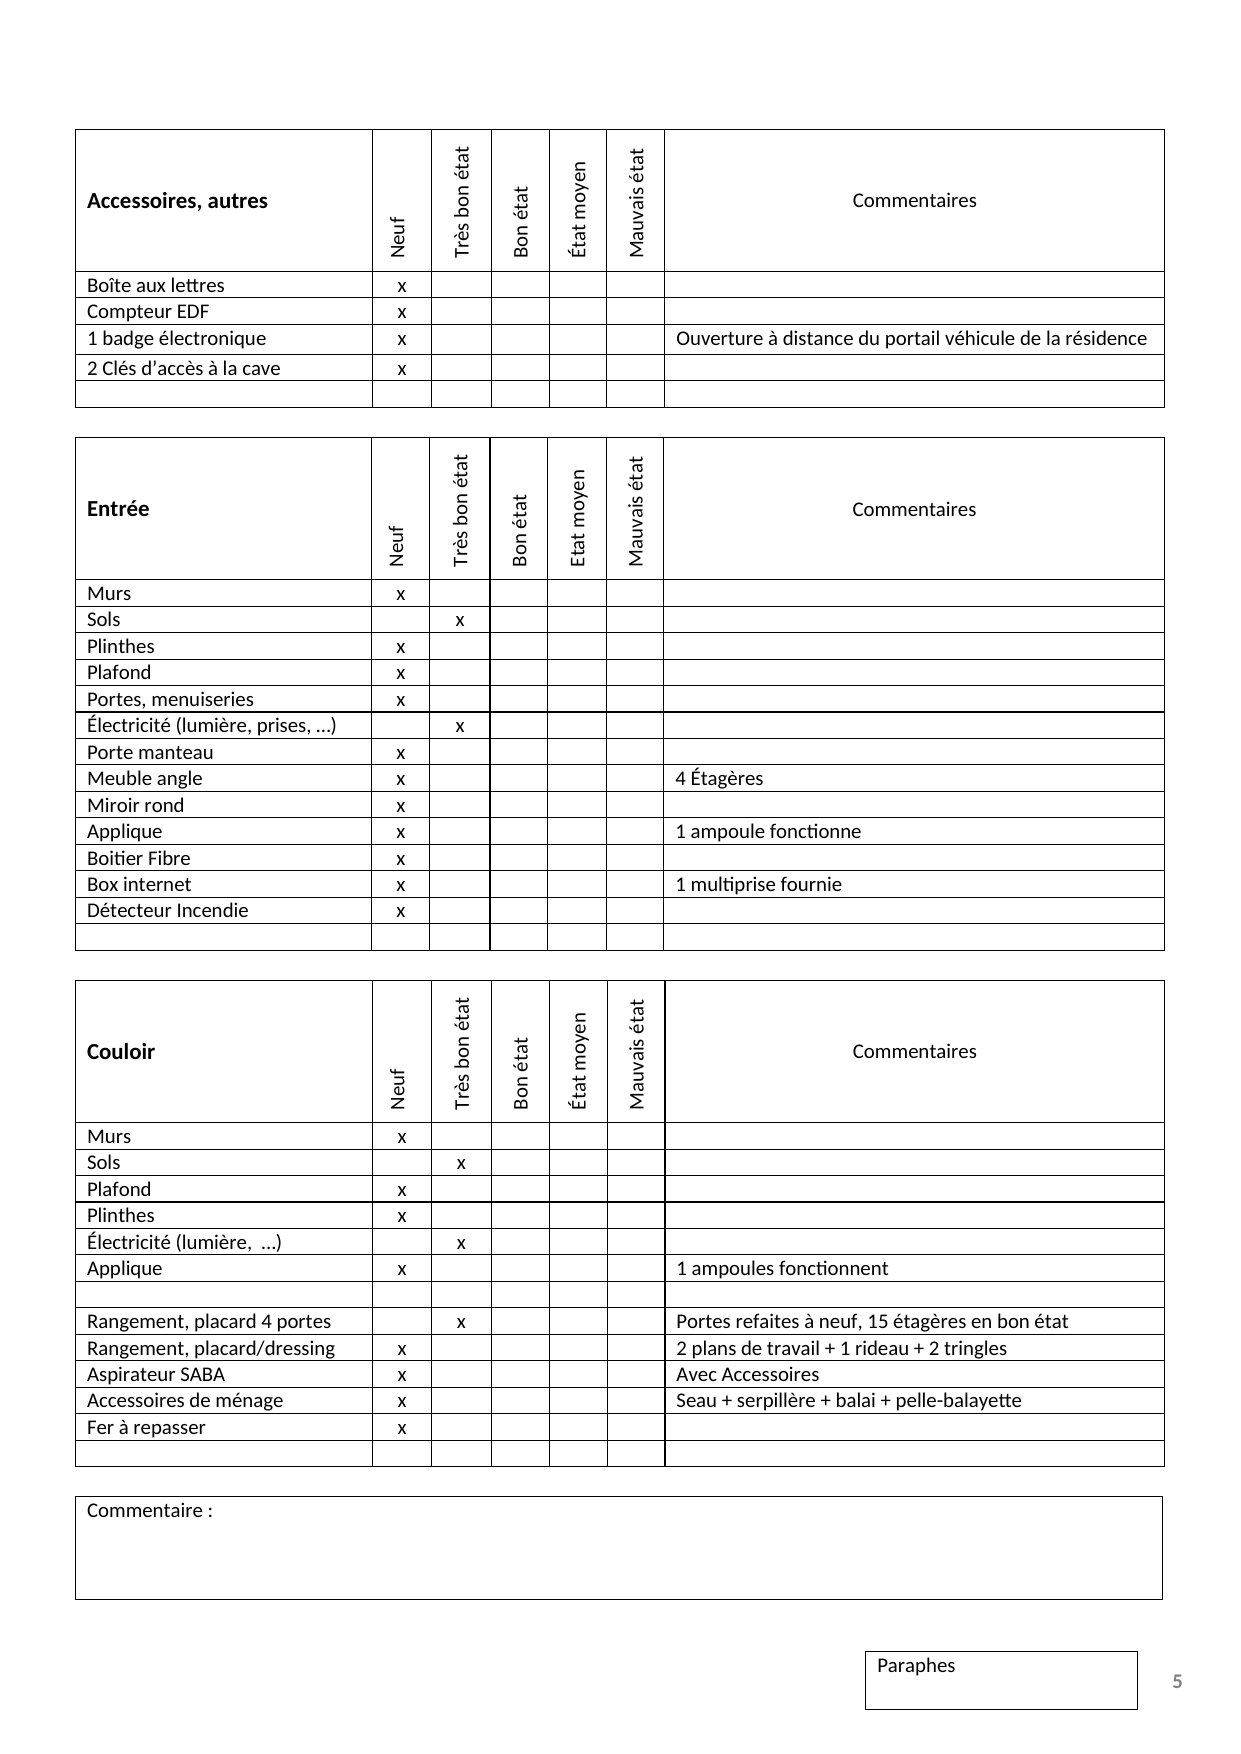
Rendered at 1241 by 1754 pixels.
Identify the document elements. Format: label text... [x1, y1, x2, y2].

table_cell [607, 871, 663, 897]
table_cell [666, 1441, 1164, 1466]
table_header Très bon état [430, 438, 489, 579]
table_cell [432, 1203, 491, 1228]
table_cell [432, 1361, 491, 1387]
table_header État moyen [550, 130, 606, 271]
table_cell [550, 1123, 607, 1148]
table_cell Portes, menuiseries [76, 686, 371, 711]
table_cell [607, 924, 663, 949]
table_cell [664, 739, 1164, 764]
table_cell [607, 298, 664, 324]
table_cell [664, 660, 1164, 685]
table_cell [491, 660, 547, 685]
table_cell [492, 1441, 549, 1466]
table_cell Accessoires de ménage [76, 1388, 372, 1413]
table_cell x [373, 1123, 431, 1148]
table_cell Plafond [76, 660, 371, 685]
table_cell [548, 765, 606, 791]
table_cell [430, 633, 489, 658]
table_cell Sols [76, 607, 371, 632]
table_cell [492, 1255, 549, 1281]
table_cell [430, 765, 489, 791]
table_cell [432, 1282, 491, 1307]
table_cell [607, 272, 664, 297]
table_cell 1 ampoules fonctionnent [666, 1255, 1164, 1281]
table_cell [608, 1229, 664, 1254]
table_cell Seau + serpillère + balai + pelle-balayette [666, 1388, 1164, 1413]
table_cell [664, 713, 1164, 738]
table_cell Porte manteau [76, 739, 371, 764]
table_cell [664, 580, 1164, 606]
table_cell [550, 1388, 607, 1413]
table_cell [550, 381, 606, 407]
table_cell x [372, 792, 429, 817]
table_cell [550, 1335, 607, 1360]
table_cell [492, 1150, 549, 1175]
table_cell [491, 739, 547, 764]
table_cell [491, 607, 547, 632]
table_cell [550, 1361, 607, 1387]
table_header Mauvais état [607, 130, 664, 271]
table_cell Miroir rond [76, 792, 371, 817]
table_cell [550, 1308, 607, 1334]
table_header Commentaires [665, 130, 1164, 271]
table_cell [550, 272, 606, 297]
table_cell Compteur EDF [76, 298, 372, 324]
table_cell [430, 580, 489, 606]
table_cell [608, 1388, 664, 1413]
table_cell [430, 845, 489, 870]
table_cell [607, 580, 663, 606]
table_cell [430, 924, 489, 949]
table_cell [432, 272, 491, 297]
table_cell x [373, 1361, 431, 1387]
table_cell [666, 1123, 1164, 1148]
table_header Etat moyen [548, 438, 606, 579]
table_cell [666, 1229, 1164, 1254]
table_cell Avec Accessoires [666, 1361, 1164, 1387]
table_cell Murs [76, 580, 371, 606]
table_cell [430, 898, 489, 923]
table_header Commentaires [664, 438, 1164, 579]
table_cell x [432, 1308, 491, 1334]
table_cell [664, 924, 1164, 949]
table_cell [550, 355, 606, 380]
table_cell [666, 1150, 1164, 1175]
table_header Neuf [373, 130, 431, 271]
table_cell [432, 1123, 491, 1148]
table_cell 1 ampoule fonctionne [664, 818, 1164, 844]
table_cell Plinthes [76, 633, 371, 658]
table_cell [607, 739, 663, 764]
table_cell Boitier Fibre [76, 845, 371, 870]
table_cell x [372, 871, 429, 897]
table_cell 1 multiprise fournie [664, 871, 1164, 897]
table_cell x [373, 1388, 431, 1413]
table_cell [607, 792, 663, 817]
table_header Très bon état [432, 130, 491, 271]
table_cell [491, 924, 547, 949]
table_header Couloir [76, 981, 372, 1122]
table_cell [608, 1335, 664, 1360]
table_cell [550, 1414, 607, 1439]
table_cell [608, 1176, 664, 1201]
table_cell [608, 1255, 664, 1281]
table_cell x [432, 1229, 491, 1254]
table_cell [373, 1229, 431, 1254]
table_cell x [372, 898, 429, 923]
table_cell [491, 580, 547, 606]
table_cell Électricité (lumière, …) [76, 1229, 372, 1254]
table_header Mauvais état [607, 438, 663, 579]
table_cell x [372, 818, 429, 844]
table_cell [432, 298, 491, 324]
table_cell [608, 1282, 664, 1307]
table_cell [430, 660, 489, 685]
table_cell [550, 1229, 607, 1254]
table_cell [432, 1255, 491, 1281]
table_cell [432, 1335, 491, 1360]
table_header Commentaires [666, 981, 1164, 1122]
table_cell Plafond [76, 1176, 372, 1201]
table_cell x [373, 298, 431, 324]
table_cell Aspirateur SABA [76, 1361, 372, 1387]
table_header Neuf [372, 438, 429, 579]
table_cell [432, 355, 491, 380]
table_cell [491, 792, 547, 817]
table_cell [607, 607, 663, 632]
table_cell [664, 686, 1164, 711]
table_cell x [372, 686, 429, 711]
table_cell [432, 1176, 491, 1201]
table_cell [608, 1150, 664, 1175]
table_cell [372, 713, 429, 738]
table_cell 2 Clés d’accès à la cave [76, 355, 372, 380]
table_cell x [372, 739, 429, 764]
table_cell [548, 871, 606, 897]
table_cell [607, 898, 663, 923]
table_cell [664, 607, 1164, 632]
table_cell [607, 355, 664, 380]
table_cell Applique [76, 1255, 372, 1281]
table_cell [372, 924, 429, 949]
table_cell [666, 1282, 1164, 1307]
table_cell [607, 765, 663, 791]
table_cell [492, 1361, 549, 1387]
table_cell Murs [76, 1123, 372, 1148]
table_cell [491, 871, 547, 897]
table_cell x [373, 1255, 431, 1281]
table_cell [548, 739, 606, 764]
table_header Neuf [373, 981, 431, 1122]
table_cell Électricité (lumière, prises, …) [76, 713, 371, 738]
table_cell [76, 381, 372, 407]
table_header Entrée [76, 438, 371, 579]
table_header Commentaire : [76, 1497, 1162, 1599]
table_cell [666, 1203, 1164, 1228]
table_cell [373, 381, 431, 407]
table_cell [492, 1282, 549, 1307]
table_cell [664, 792, 1164, 817]
table_cell [548, 660, 606, 685]
table_cell [491, 845, 547, 870]
table_cell [492, 381, 549, 407]
table_cell [548, 607, 606, 632]
table_cell [664, 633, 1164, 658]
table_header Accessoires, autres [76, 130, 372, 271]
table_cell [548, 792, 606, 817]
table_cell [550, 1203, 607, 1228]
table_cell 1 badge électronique [76, 325, 372, 354]
table_cell [492, 298, 549, 324]
table_cell Applique [76, 818, 371, 844]
table_cell [492, 1229, 549, 1254]
table_cell [665, 272, 1164, 297]
table_cell [430, 818, 489, 844]
table_cell [608, 1308, 664, 1334]
table_cell [430, 686, 489, 711]
table_cell [491, 818, 547, 844]
table_cell [432, 381, 491, 407]
table_cell [492, 1414, 549, 1439]
table_cell [373, 1441, 431, 1466]
table_cell [550, 1176, 607, 1201]
table_cell [607, 845, 663, 870]
table_cell Boîte aux lettres [76, 272, 372, 297]
table_header Très bon état [432, 981, 491, 1122]
table_cell [607, 713, 663, 738]
table_cell [432, 325, 491, 354]
table_cell [491, 633, 547, 658]
table_cell [548, 713, 606, 738]
table_cell [430, 871, 489, 897]
table_cell [608, 1414, 664, 1439]
table_cell [665, 298, 1164, 324]
table_cell [491, 765, 547, 791]
table_cell [608, 1361, 664, 1387]
table_cell [608, 1441, 664, 1466]
table_header État moyen [550, 981, 607, 1122]
table_cell [492, 1176, 549, 1201]
table_cell [430, 792, 489, 817]
table_cell [372, 607, 429, 632]
table_cell [550, 1282, 607, 1307]
table_cell [550, 1150, 607, 1175]
table_cell [432, 1388, 491, 1413]
table_cell Fer à repasser [76, 1414, 372, 1439]
table_cell [548, 845, 606, 870]
table_cell x [372, 765, 429, 791]
table_cell [548, 580, 606, 606]
table_cell [432, 1414, 491, 1439]
table_cell [491, 713, 547, 738]
table_header Mauvais état [608, 981, 664, 1122]
table_cell [548, 633, 606, 658]
table_cell [492, 272, 549, 297]
table_cell [76, 1441, 372, 1466]
table_cell [608, 1123, 664, 1148]
table_cell Meuble angle [76, 765, 371, 791]
table_cell x [432, 1150, 491, 1175]
table_cell [548, 898, 606, 923]
table_cell [548, 924, 606, 949]
table_cell [492, 1335, 549, 1360]
table_cell [608, 1203, 664, 1228]
table_cell [607, 686, 663, 711]
table_cell [491, 898, 547, 923]
table_cell [491, 686, 547, 711]
table_cell [373, 1150, 431, 1175]
table_cell [492, 1203, 549, 1228]
table_cell [665, 355, 1164, 380]
table_cell [550, 298, 606, 324]
table_cell x [430, 607, 489, 632]
table_cell [430, 739, 489, 764]
table_cell x [373, 1414, 431, 1439]
table_cell [76, 924, 371, 949]
table_cell [373, 1308, 431, 1334]
table_header Bon état [492, 981, 549, 1122]
table_cell x [373, 1335, 431, 1360]
table_cell 2 plans de travail + 1 rideau + 2 tringles [666, 1335, 1164, 1360]
table_cell [607, 633, 663, 658]
table_cell Box internet [76, 871, 371, 897]
table_cell x [372, 660, 429, 685]
table_cell [548, 818, 606, 844]
table_cell Rangement, placard/dressing [76, 1335, 372, 1360]
table_cell [492, 1308, 549, 1334]
table_cell Détecteur Incendie [76, 898, 371, 923]
table_cell x [372, 580, 429, 606]
table_cell x [373, 272, 431, 297]
table_header Bon état [491, 438, 547, 579]
table_cell Plinthes [76, 1203, 372, 1228]
table_cell [492, 1123, 549, 1148]
table_cell [607, 818, 663, 844]
table_cell [664, 898, 1164, 923]
table_cell x [373, 1176, 431, 1201]
table_cell Sols [76, 1150, 372, 1175]
table_cell [666, 1176, 1164, 1201]
table_cell [607, 381, 664, 407]
table_cell [492, 355, 549, 380]
table_cell Ouverture à distance du portail véhicule de la résidence [665, 325, 1164, 354]
table_cell [550, 1255, 607, 1281]
table_cell [492, 325, 549, 354]
table_cell [548, 686, 606, 711]
table_cell [76, 1282, 372, 1307]
table_cell Rangement, placard 4 portes [76, 1308, 372, 1334]
table_cell [607, 325, 664, 354]
table_cell [432, 1441, 491, 1466]
table_cell [607, 660, 663, 685]
table_cell x [372, 845, 429, 870]
table_cell [373, 1282, 431, 1307]
table_header Bon état [492, 130, 549, 271]
table_cell x [373, 1203, 431, 1228]
table_cell [492, 1388, 549, 1413]
table_cell x [373, 325, 431, 354]
table_cell [664, 845, 1164, 870]
table_cell x [372, 633, 429, 658]
table_cell Portes refaites à neuf, 15 étagères en bon état [666, 1308, 1164, 1334]
table_cell [550, 1441, 607, 1466]
table_cell [550, 325, 606, 354]
table_cell 4 Étagères [664, 765, 1164, 791]
table_cell x [373, 355, 431, 380]
table_cell x [430, 713, 489, 738]
table_cell [665, 381, 1164, 407]
table_cell [666, 1414, 1164, 1439]
